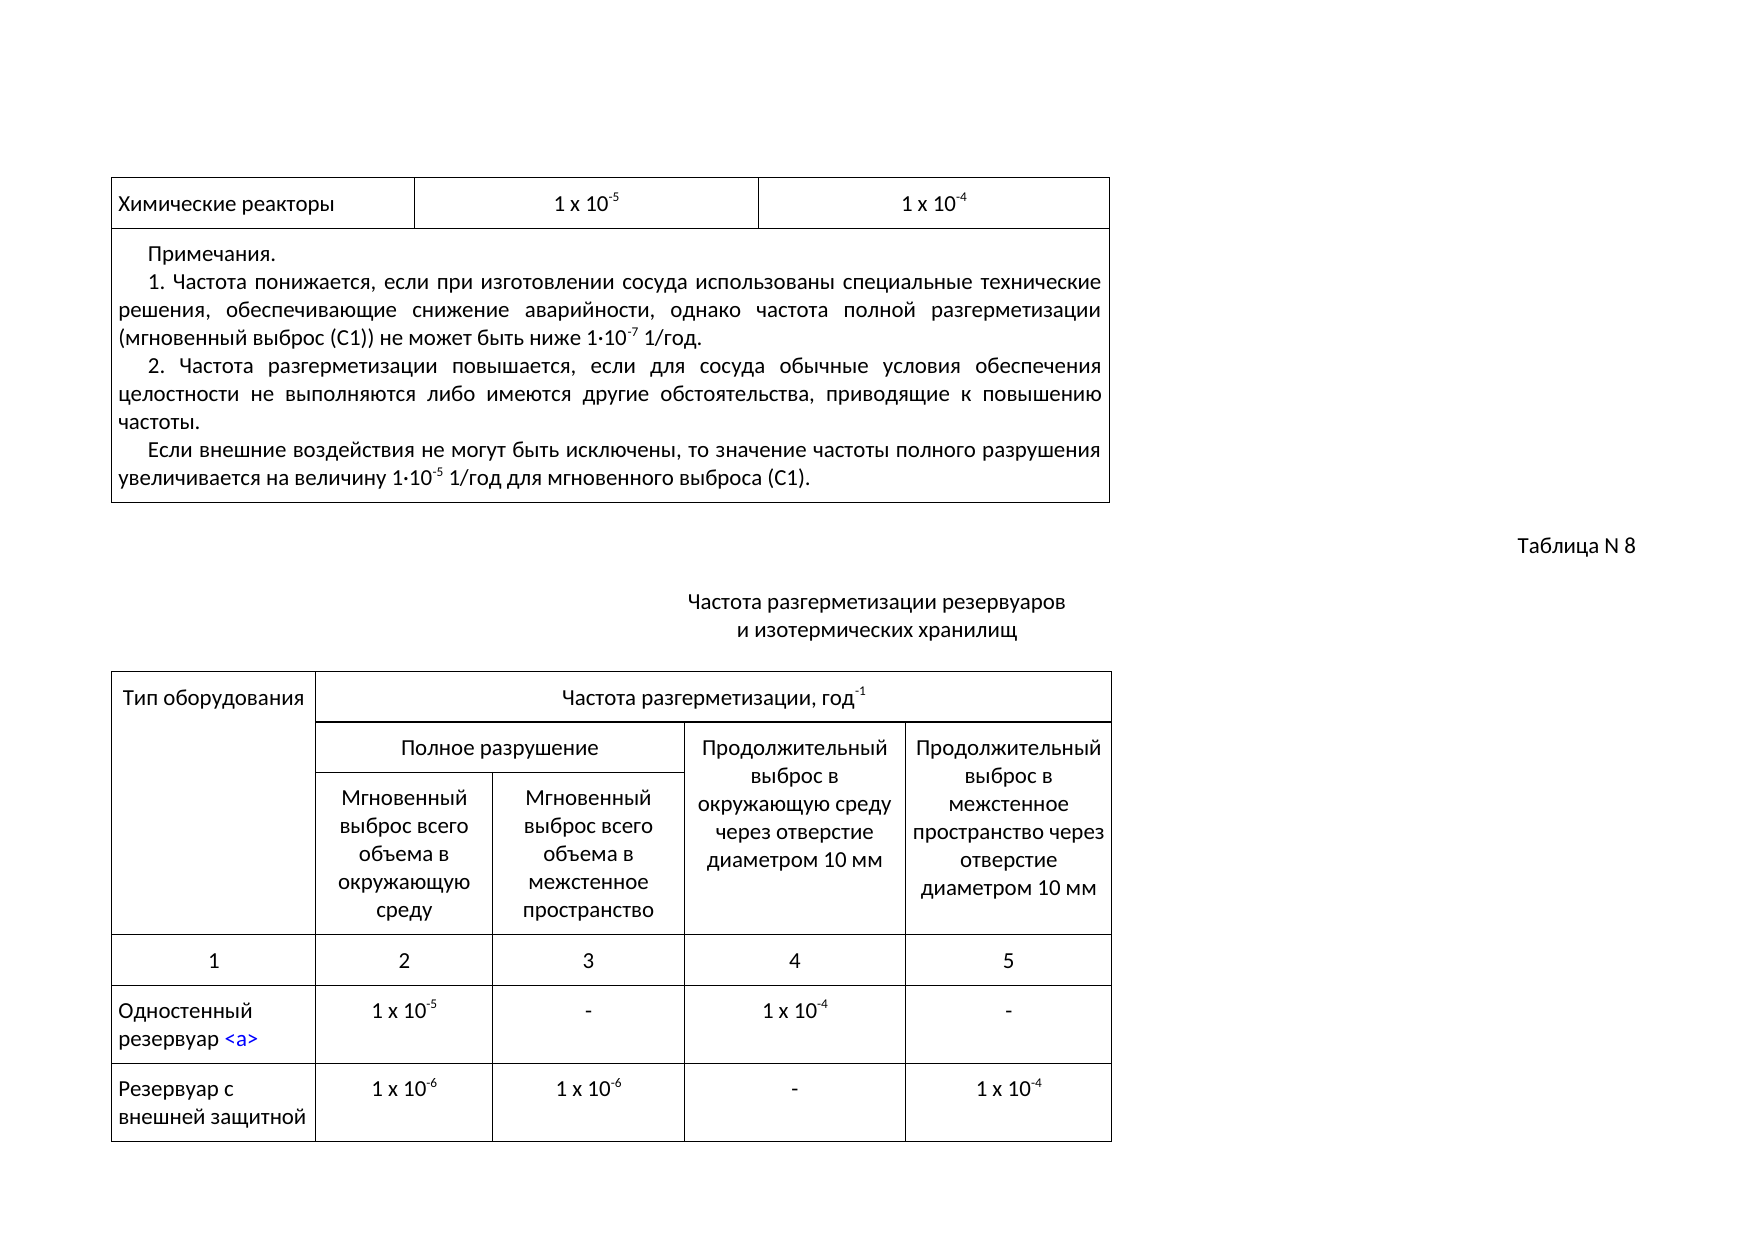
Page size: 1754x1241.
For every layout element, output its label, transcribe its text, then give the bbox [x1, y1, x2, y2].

table_cell Одностенный резервуар <а> [112, 986, 315, 1063]
table_cell 1 x 10-4 [906, 1064, 1111, 1141]
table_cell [112, 1064, 315, 1141]
table_cell Продолжительный выброс в окружающую среду через отверстие диаметром 10 мм [685, 723, 905, 934]
text и изотермических хранилищ [118, 615, 1636, 643]
table_cell 5 [906, 935, 1111, 984]
table_cell 3 [493, 935, 684, 984]
table_cell - [906, 986, 1111, 1063]
table_cell 1 x 10-6 [316, 1064, 492, 1141]
table_cell Примечания. 1. Частота понижается, если при изготовлении сосуда использованы специальные технические решения, обеспечивающие снижение аварийности, однако частота полной разгерметизации (мгновенный выброс (C1)) не может быть ниже 1·10-7 1/год. 2. Частота разгерметизации повышается, если для сосуда обычные условия обеспечения целостности не выполняются либо имеются другие обстоятельства, приводящие к повышению частоты. Если внешние воздействия не могут быть исключены, то значение частоты полного разрушения увеличивается на величину 1·10-5 1/год для мгновенного выброса (C1). [112, 229, 1109, 502]
table_cell - [685, 1064, 905, 1141]
text Частота разгерметизации резервуаров [118, 587, 1636, 615]
table_header Частота разгерметизации, год-1 [316, 672, 1111, 721]
table_cell Мгновенный выброс всего объема в межстенное пространство [493, 773, 684, 934]
table_cell Мгновенный выброс всего объема в окружающую среду [316, 773, 492, 934]
table_cell 4 [685, 935, 905, 984]
table_cell Химические реакторы [112, 178, 414, 227]
table_cell 1 [112, 935, 315, 984]
table_cell Полное разрушение [316, 723, 684, 772]
table_cell 1 x 10-6 [493, 1064, 684, 1141]
table_header Тип оборудования [112, 672, 315, 934]
table_cell - [493, 986, 684, 1063]
table_cell 1 x 10-5 [415, 178, 758, 227]
table_cell 1 x 10-4 [685, 986, 905, 1063]
text Таблица N 8 [118, 531, 1636, 559]
table_cell 1 x 10-4 [759, 178, 1109, 227]
table_cell Продолжительный выброс в межстенное пространство через отверстие диаметром 10 мм [906, 723, 1111, 934]
table_cell 1 x 10-5 [316, 986, 492, 1063]
table_cell 2 [316, 935, 492, 984]
